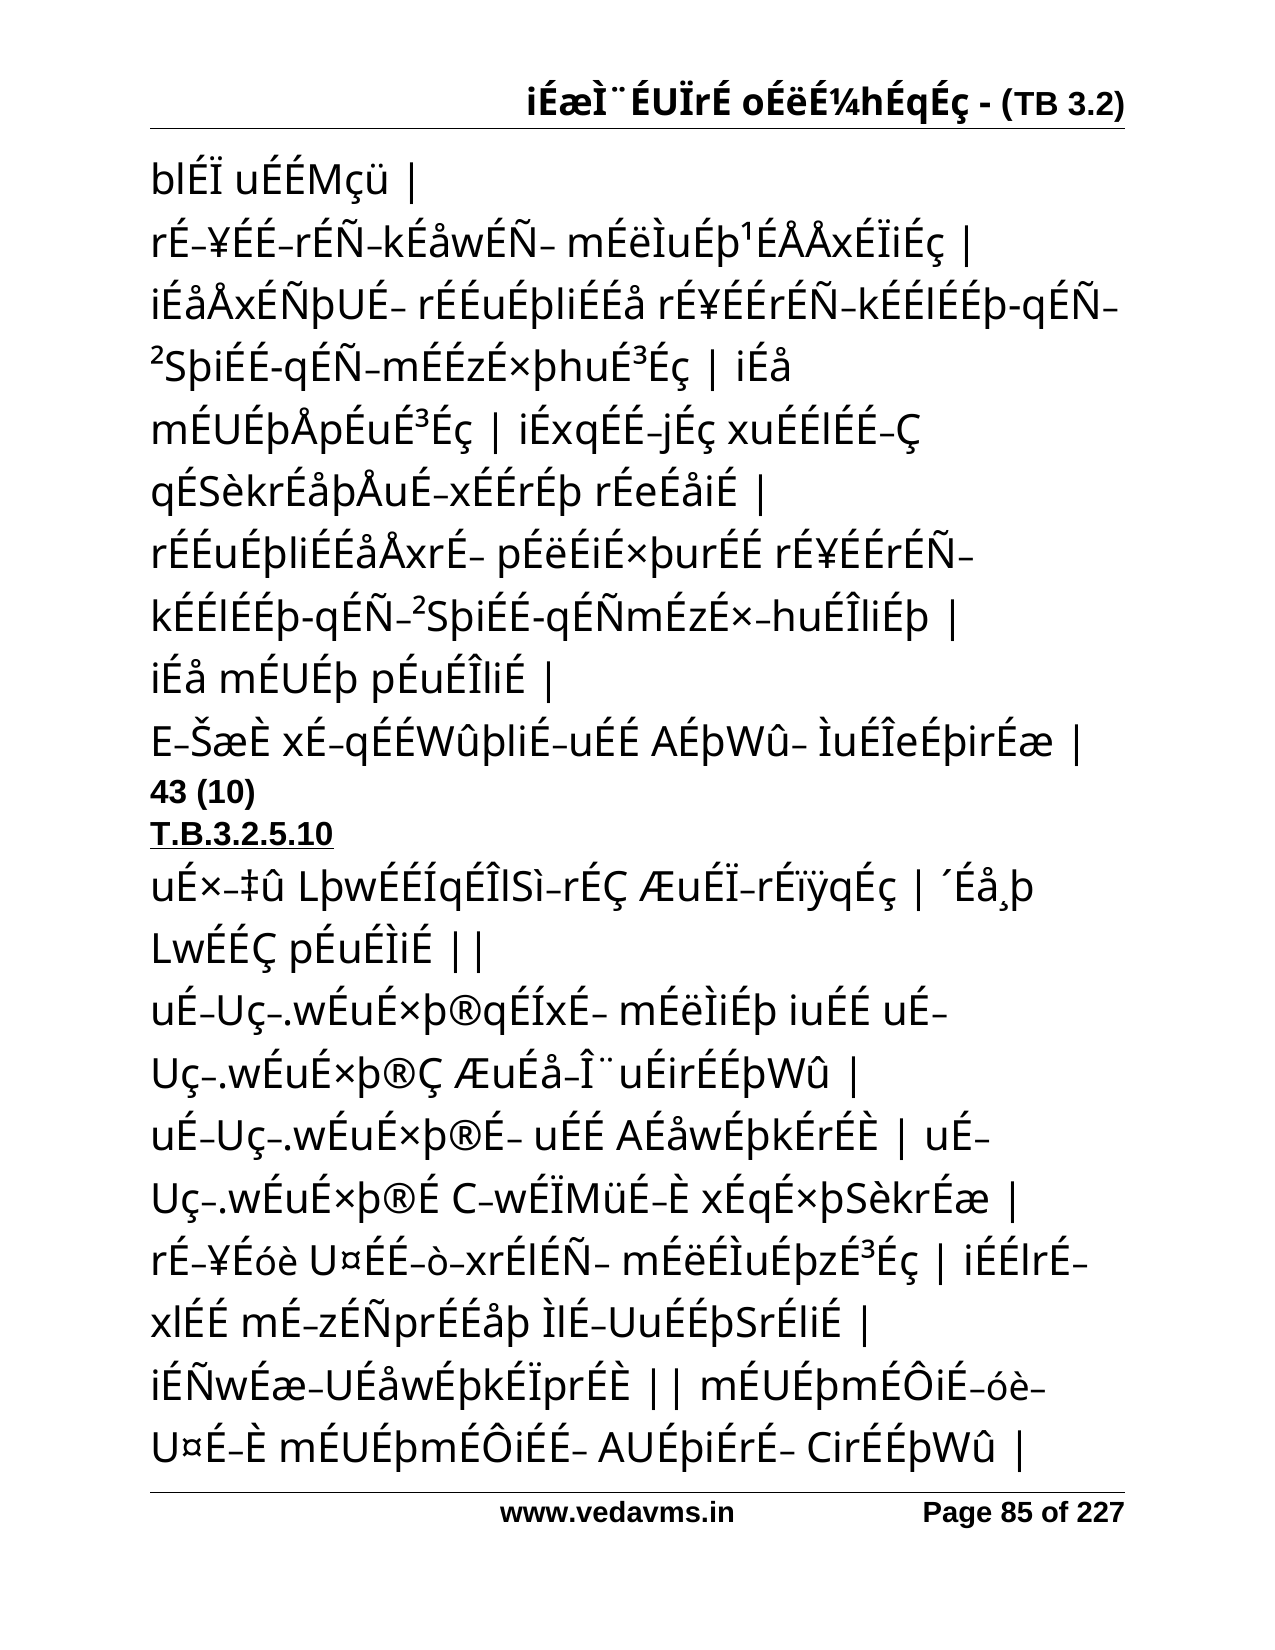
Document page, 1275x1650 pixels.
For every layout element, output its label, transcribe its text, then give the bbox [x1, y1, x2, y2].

text qÉlÉÉåÿÈ ´É–®ÉSåþuÉxrÉ– rÉeÉþqÉÉlÉxrÉÉxÉÑU–blÉÏ uÉÉMçü | [150, 150, 1125, 207]
text rÉÉuÉþliÉÉåÅxrÉ– pÉëÉiÉ×þurÉÉ rÉ¥ÉÉrÉÑ–kÉÉlÉÉþ-qÉÑ–²SþiÉÉ-qÉÑmÉzÉ×–huÉÎliÉþ | [150, 524, 1125, 643]
text iÉå mÉUÉþ pÉuÉÎliÉ | [150, 649, 1125, 706]
text uÉ×–‡û LþwÉÉÍqÉÎlSì–rÉÇ ÆuÉÏ–rÉïÿqÉç | ´Éå¸þ LwÉÉÇ pÉuÉÌiÉ || [150, 856, 1125, 976]
text uÉ–Uç–.wÉuÉ×þ®É– uÉÉ AÉåwÉþkÉrÉÈ | uÉ–Uç–.wÉuÉ×þ®É C–wÉÏMüÉ–È xÉqÉ×þSèkrÉæ | [150, 1106, 1125, 1225]
text iÉåÅxÉÑþUÉ– rÉÉuÉþliÉÉå rÉ¥ÉÉrÉÑ–kÉÉlÉÉþ-qÉÑ–²SþiÉÉ-qÉÑ–mÉÉzÉ×þhuÉ³Éç | iÉå mÉUÉþÅpÉuÉ³Éç | iÉxqÉÉ–jÉç xuÉÉlÉÉ–Ç qÉSèkrÉåþÅuÉ–xÉÉrÉþ rÉeÉåiÉ | [150, 275, 1125, 519]
text uÉ–Uç–.wÉuÉ×þ®qÉÍxÉ– mÉëÌiÉþ iuÉÉ uÉ–Uç–.wÉuÉ×þ®Ç ÆuÉå–Î¨uÉirÉÉþWû | [150, 981, 1125, 1100]
text iÉÑwÉæ–UÉåwÉþkÉÏprÉÈ || mÉUÉþmÉÔiÉ–óè– U¤É–È mÉUÉþmÉÔiÉÉ– AUÉþiÉrÉ– CirÉÉþWû | [150, 1356, 1125, 1475]
text rÉ–¥ÉÉ–rÉÑ–kÉåwÉÑ– mÉëÌuÉþ¹ÉÅÅxÉÏiÉç | [150, 212, 1125, 269]
text rÉ–¥Éóè U¤ÉÉ–ò–xrÉlÉÑ– mÉëÉÌuÉþzÉ³Éç | iÉÉlrÉ–xlÉÉ mÉ–zÉÑprÉÉåþ ÌlÉ–UuÉÉþSrÉliÉ | [150, 1231, 1125, 1350]
text T.B.3.2.5.10 [150, 814, 1125, 853]
text E–ŠæÈ xÉ–qÉÉWûþliÉ–uÉÉ AÉþWû– ÌuÉÎeÉþirÉæ | 43 (10) [150, 712, 1125, 811]
